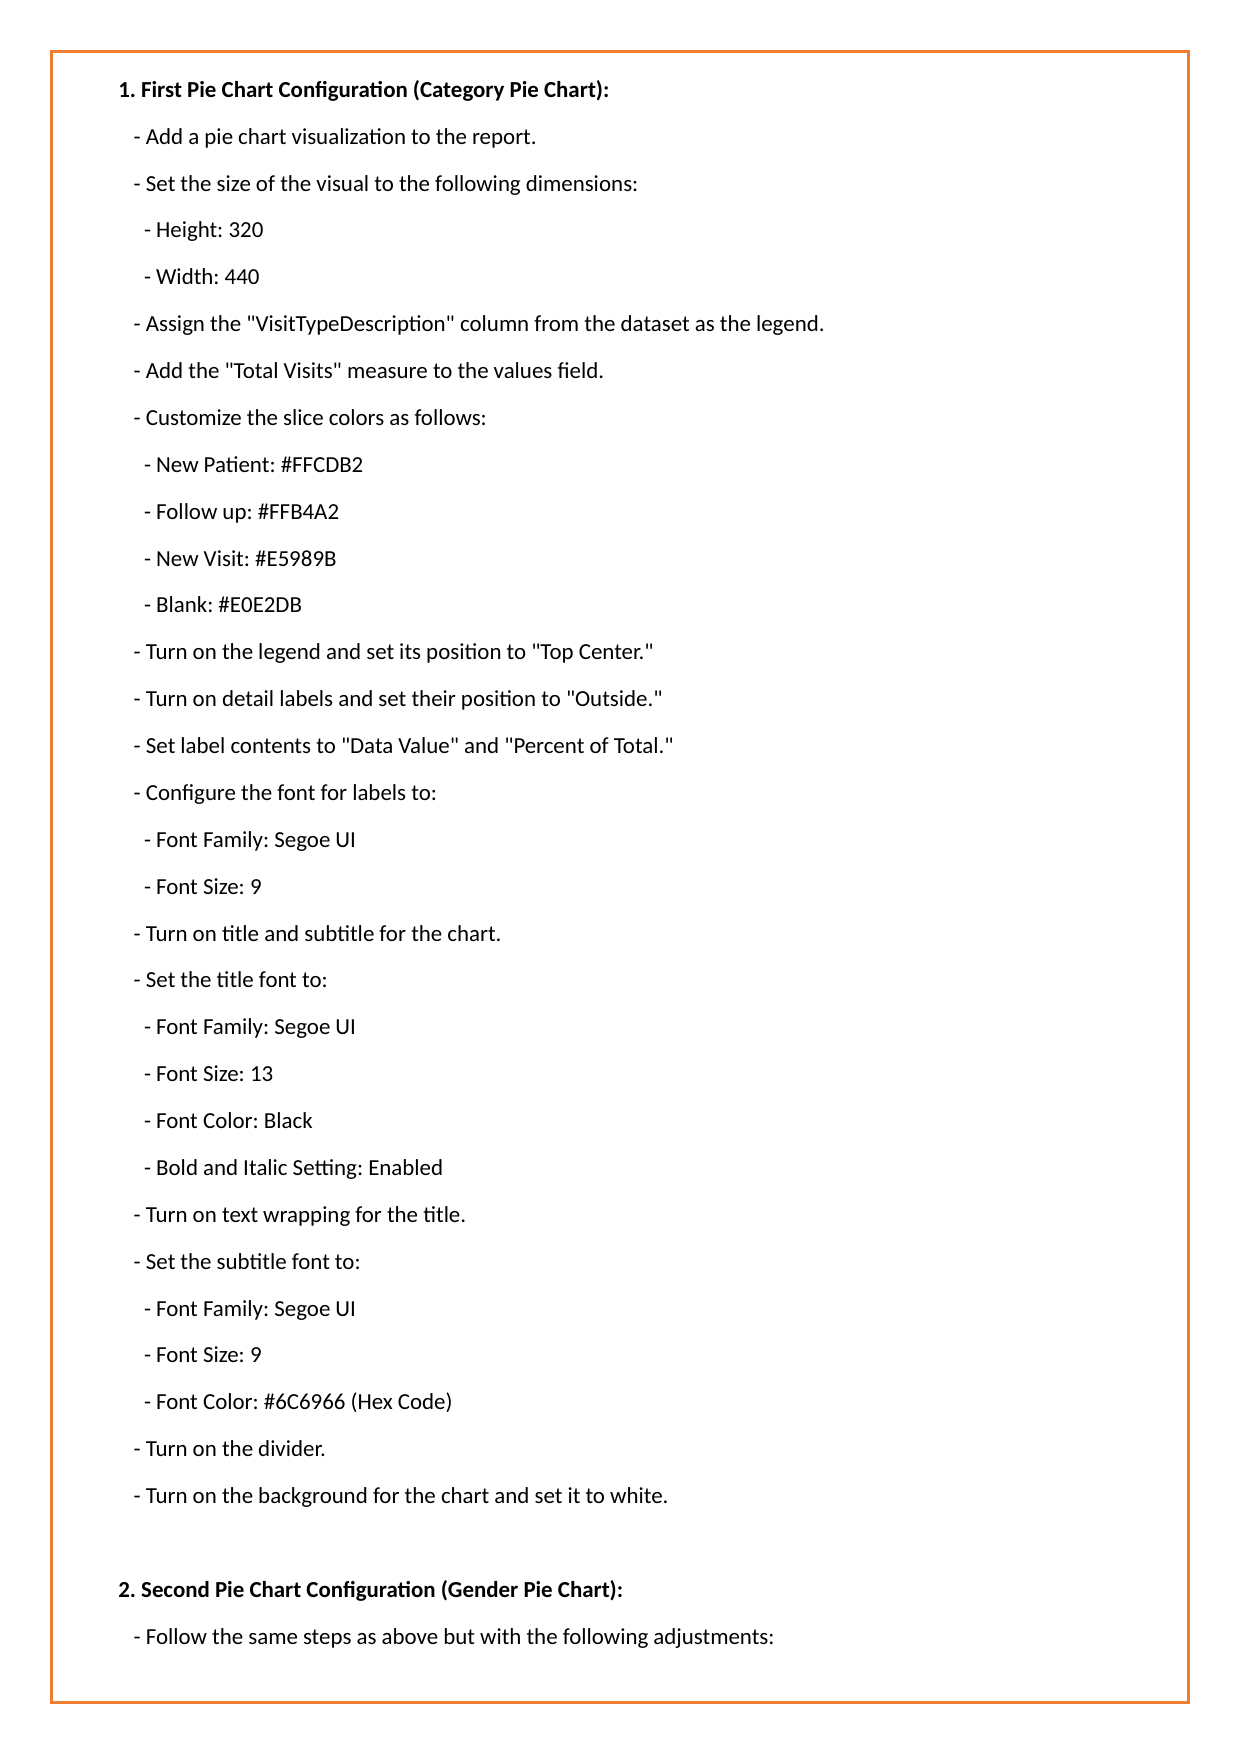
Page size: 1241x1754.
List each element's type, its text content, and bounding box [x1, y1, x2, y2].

text - Customize the slice colors as follows: [118, 403, 1165, 431]
text 2. Second Pie Chart Configuration (Gender Pie Chart): [118, 1575, 1165, 1603]
text - Width: 440 [118, 262, 1165, 291]
text - Turn on detail labels and set their position to "Outside." [118, 684, 1165, 712]
text - Turn on the legend and set its position to "Top Center." [118, 637, 1165, 666]
text - Turn on text wrapping for the title. [118, 1200, 1165, 1228]
text - Follow the same steps as above but with the following adjustments: [118, 1622, 1165, 1650]
text - Font Family: Segoe UI [118, 825, 1165, 853]
text - Add a pie chart visualization to the report. [118, 122, 1165, 150]
text - Font Family: Segoe UI [118, 1012, 1165, 1041]
text - Font Color: Black [118, 1106, 1165, 1134]
text 1. First Pie Chart Configuration (Category Pie Chart): [118, 75, 1165, 103]
text - Font Size: 13 [118, 1059, 1165, 1087]
text - Font Size: 9 [118, 1341, 1165, 1369]
text - Font Family: Segoe UI [118, 1294, 1165, 1322]
text - Set the title font to: [118, 966, 1165, 994]
text - Set the size of the visual to the following dimensions: [118, 169, 1165, 197]
text - New Visit: #E5989B [118, 544, 1165, 572]
text - Set label contents to "Data Value" and "Percent of Total." [118, 731, 1165, 759]
text - Assign the "VisitTypeDescription" column from the dataset as the legend. [118, 309, 1165, 337]
text - New Patient: #FFCDB2 [118, 450, 1165, 478]
text - Font Size: 9 [118, 872, 1165, 900]
text - Font Color: #6C6966 (Hex Code) [118, 1387, 1165, 1416]
text - Blank: #E0E2DB [118, 591, 1165, 619]
text - Bold and Italic Setting: Enabled [118, 1153, 1165, 1181]
text - Turn on the background for the chart and set it to white. [118, 1481, 1165, 1509]
text - Add the "Total Visits" measure to the values field. [118, 356, 1165, 384]
text - Turn on title and subtitle for the chart. [118, 919, 1165, 947]
text - Height: 320 [118, 216, 1165, 244]
text - Set the subtitle font to: [118, 1247, 1165, 1275]
text - Turn on the divider. [118, 1434, 1165, 1462]
text - Follow up: #FFB4A2 [118, 497, 1165, 525]
text - Configure the font for labels to: [118, 778, 1165, 806]
